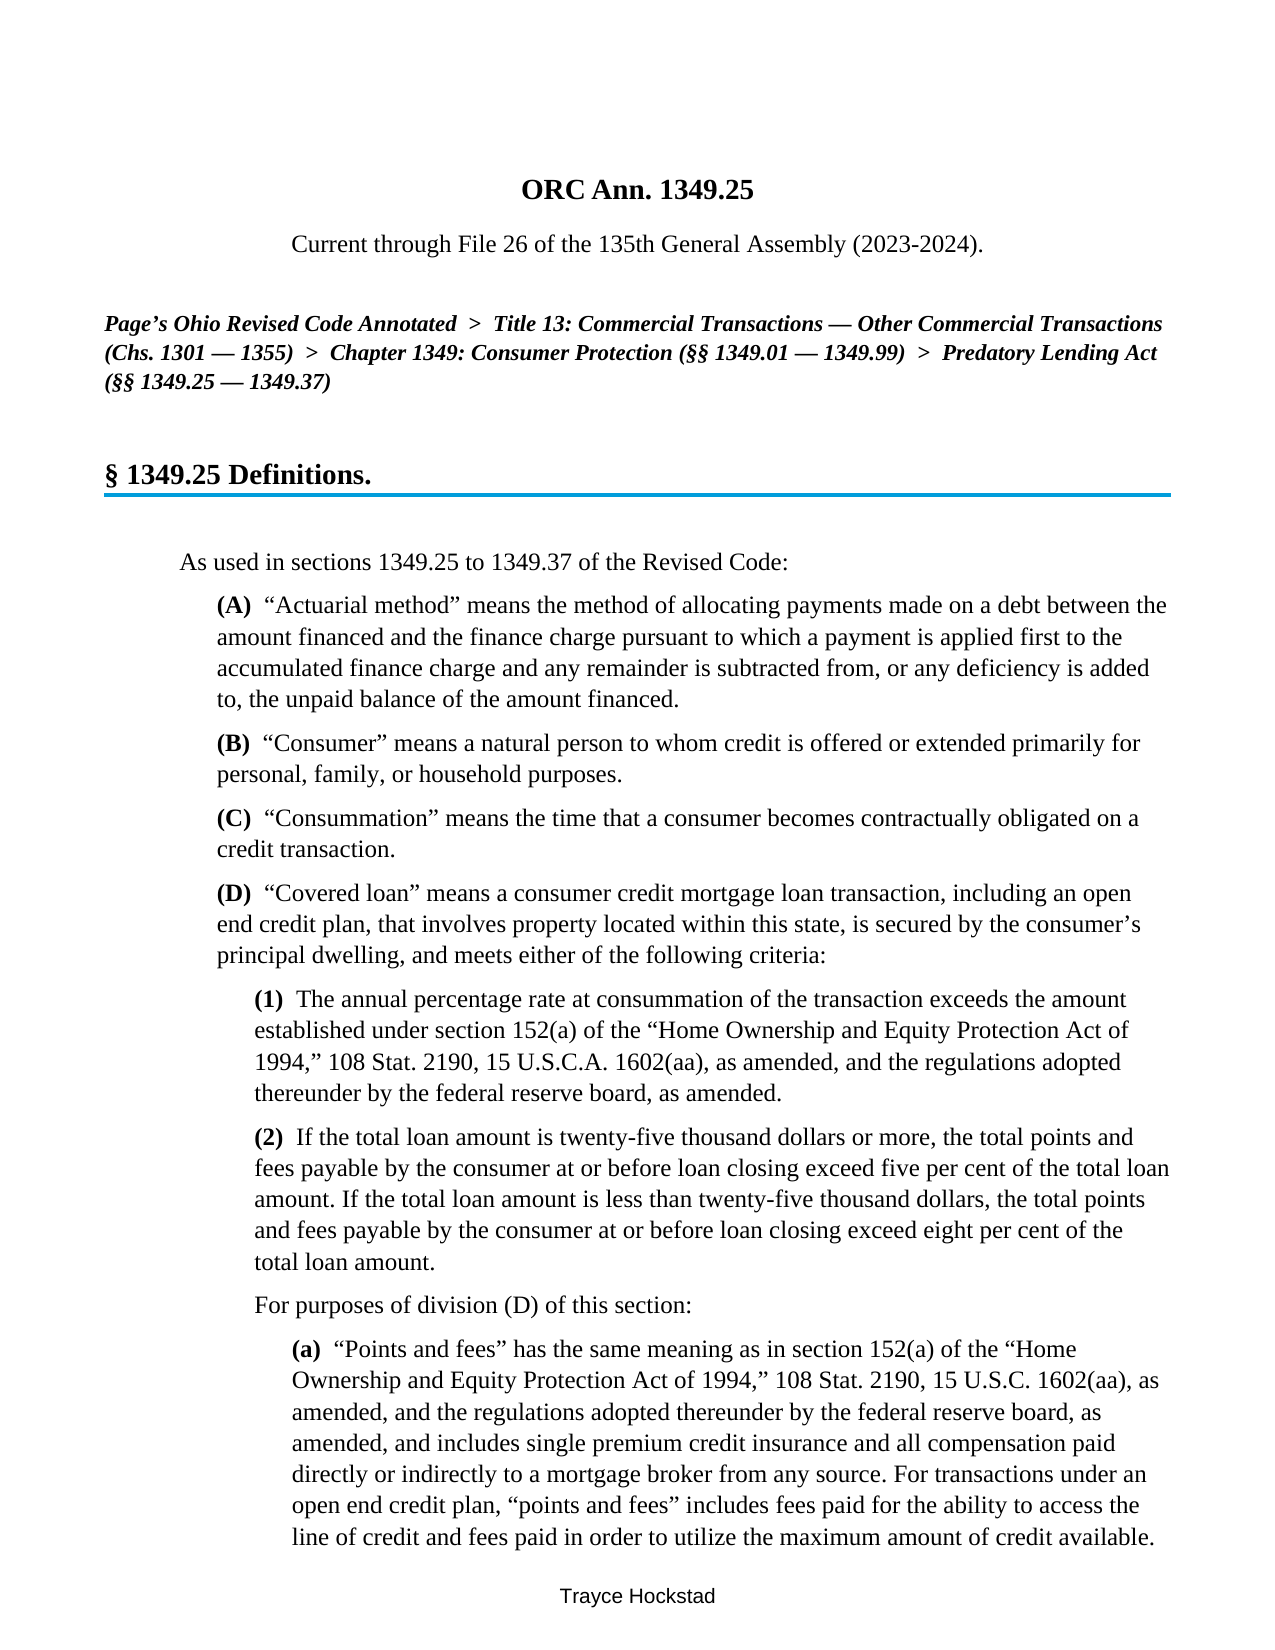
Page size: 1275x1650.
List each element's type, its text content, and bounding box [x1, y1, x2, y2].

subtitle ORC Ann. 1349.25 [104, 170, 1171, 205]
text (2) If the total loan amount is twenty-five thousand dollars or more, the total points and fees payable by the consumer at or before loan closing exceed five per cent of the total loan amount. If the total loan amount is less than twenty-five thousand dollars, the total points and fees payable by the consumer at or before loan closing exceed eight per cent of the total loan amount. [254, 1119, 1171, 1276]
text § 1349.25 Definitions. [104, 419, 1171, 490]
text As used in sections 1349.25 to 1349.37 of the Revised Code: [179, 544, 1171, 576]
text For purposes of division (D) of this section: [254, 1288, 1171, 1319]
text Current through File 26 of the 135th General Assembly (2023-2024). [104, 226, 1171, 257]
text Page’s Ohio Revised Code Annotated > Title 13: Commercial Transactions — Other Commercial Transactions (Chs. 1301 — 1355) > Chapter 1349: Consumer Protection (§§ 1349.01 — 1349.99) > Predatory Lending Act (§§ 1349.25 — 1349.37) [104, 307, 1171, 394]
text (a) “Points and fees” has the same meaning as in section 152(a) of the “Home Ownership and Equity Protection Act of 1994,” 108 Stat. 2190, 15 U.S.C. 1602(aa), as amended, and the regulations adopted thereunder by the federal reserve board, as amended, and includes single premium credit insurance and all compensation paid directly or indirectly to a mortgage broker from any source. For transactions under an open end credit plan, “points and fees” includes fees paid for the ability to access the line of credit and fees paid in order to utilize the maximum amount of credit available. [292, 1332, 1171, 1551]
text (C) “Consummation” means the time that a consumer becomes contractually obligated on a credit transaction. [217, 801, 1171, 863]
text (1) The annual percentage rate at consummation of the transaction exceeds the amount established under section 152(a) of the “Home Ownership and Equity Protection Act of 1994,” 108 Stat. 2190, 15 U.S.C.A. 1602(aa), as amended, and the regulations adopted thereunder by the federal reserve board, as amended. [254, 982, 1171, 1107]
text (D) “Covered loan” means a consumer credit mortgage loan transaction, including an open end credit plan, that involves property located within this state, is secured by the consumer’s principal dwelling, and meets either of the following criteria: [217, 876, 1171, 969]
text (A) “Actuarial method” means the method of allocating payments made on a debt between the amount financed and the finance charge pursuant to which a payment is applied first to the accumulated finance charge and any remainder is subtracted from, or any deficiency is added to, the unpaid balance of the amount financed. [217, 588, 1171, 713]
text (B) “Consumer” means a natural person to whom credit is offered or extended primarily for personal, family, or household purposes. [217, 726, 1171, 788]
